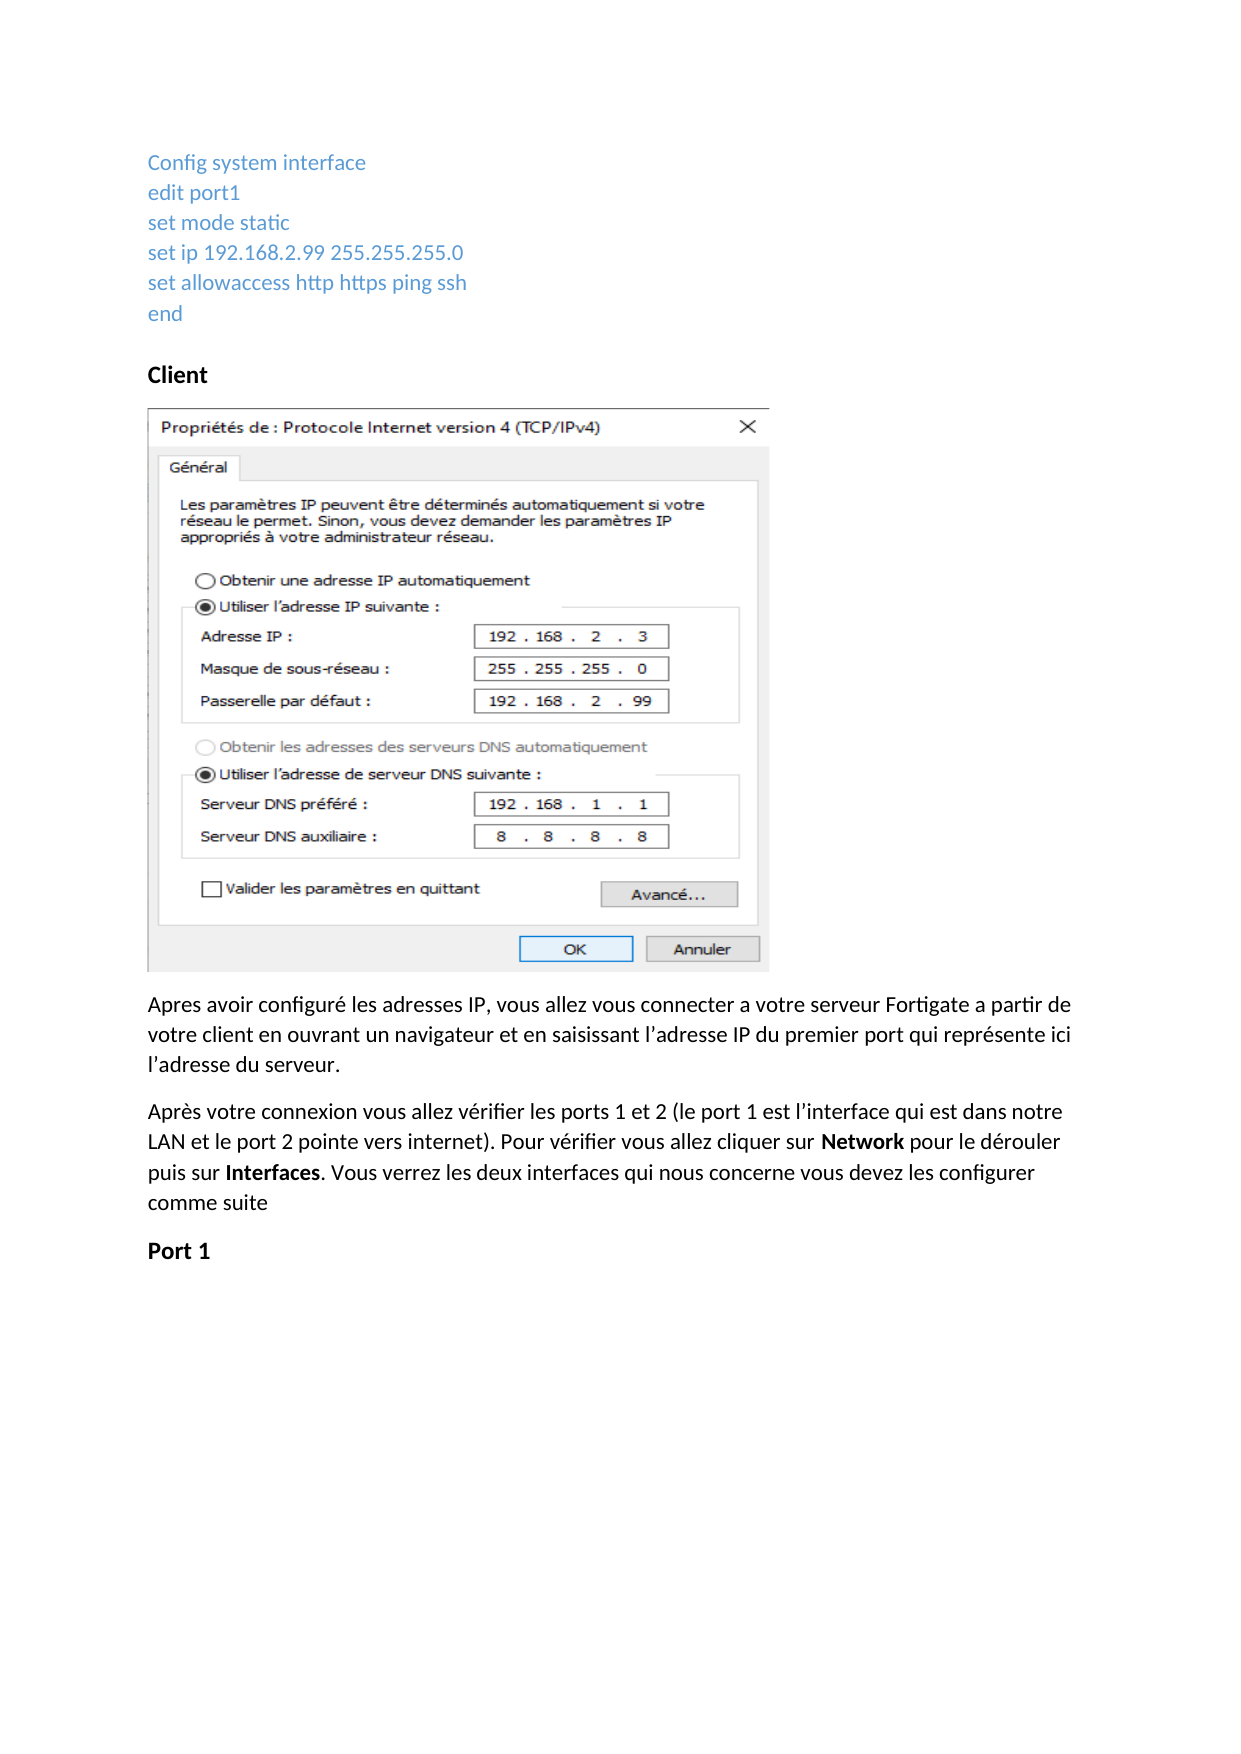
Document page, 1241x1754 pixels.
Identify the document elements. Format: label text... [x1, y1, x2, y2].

text set ip 192.168.2.99 255.255.255.0 [148, 238, 1093, 266]
text Après votre connexion vous allez vérifier les ports 1 et 2 (le port 1 est l’interface qui est dans notre LAN et le port 2 pointe vers internet). Pour vérifier vous allez cliquer sur Network pour le dérouler puis sur Interfaces. Vous verrez les deux interfaces qui nous concerne vous devez les configurer comme suite [148, 1097, 1093, 1216]
text edit port1 [148, 178, 1093, 206]
text Client [148, 359, 1093, 389]
text end [148, 299, 1093, 327]
picture [147, 408, 770, 972]
text Config system interface [148, 148, 1093, 176]
text Port 1 [148, 1235, 1093, 1265]
text set mode static [148, 208, 1093, 236]
text set allowaccess http https ping ssh [148, 268, 1093, 296]
text Apres avoir configuré les adresses IP, vous allez vous connecter a votre serveur Fortigate a partir de votre client en ouvrant un navigateur et en saisissant l’adresse IP du premier port qui représente ici l’adresse du serveur. [148, 990, 1093, 1078]
